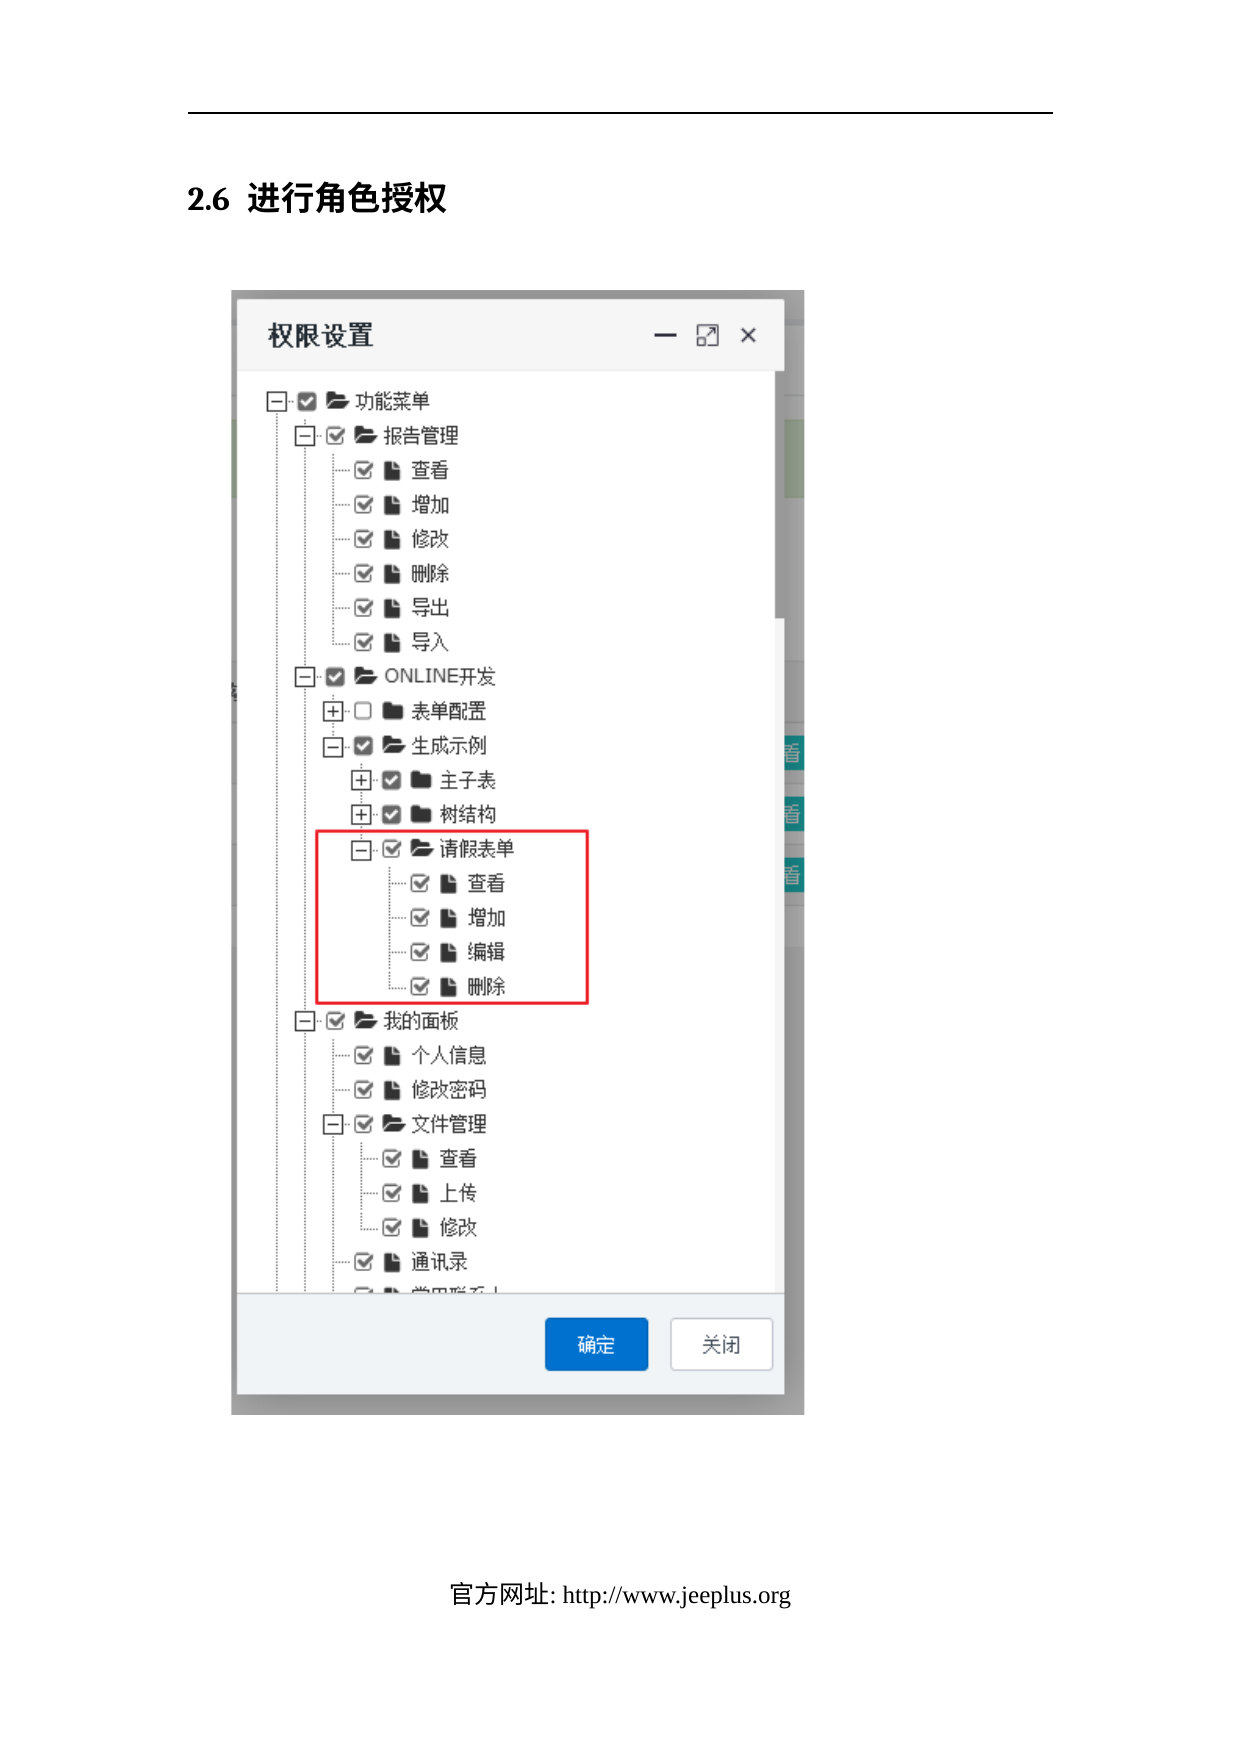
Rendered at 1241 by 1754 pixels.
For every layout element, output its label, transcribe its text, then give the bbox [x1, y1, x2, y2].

picture [231, 290, 805, 1415]
subtitle 进行角色授权 [187, 163, 1053, 228]
